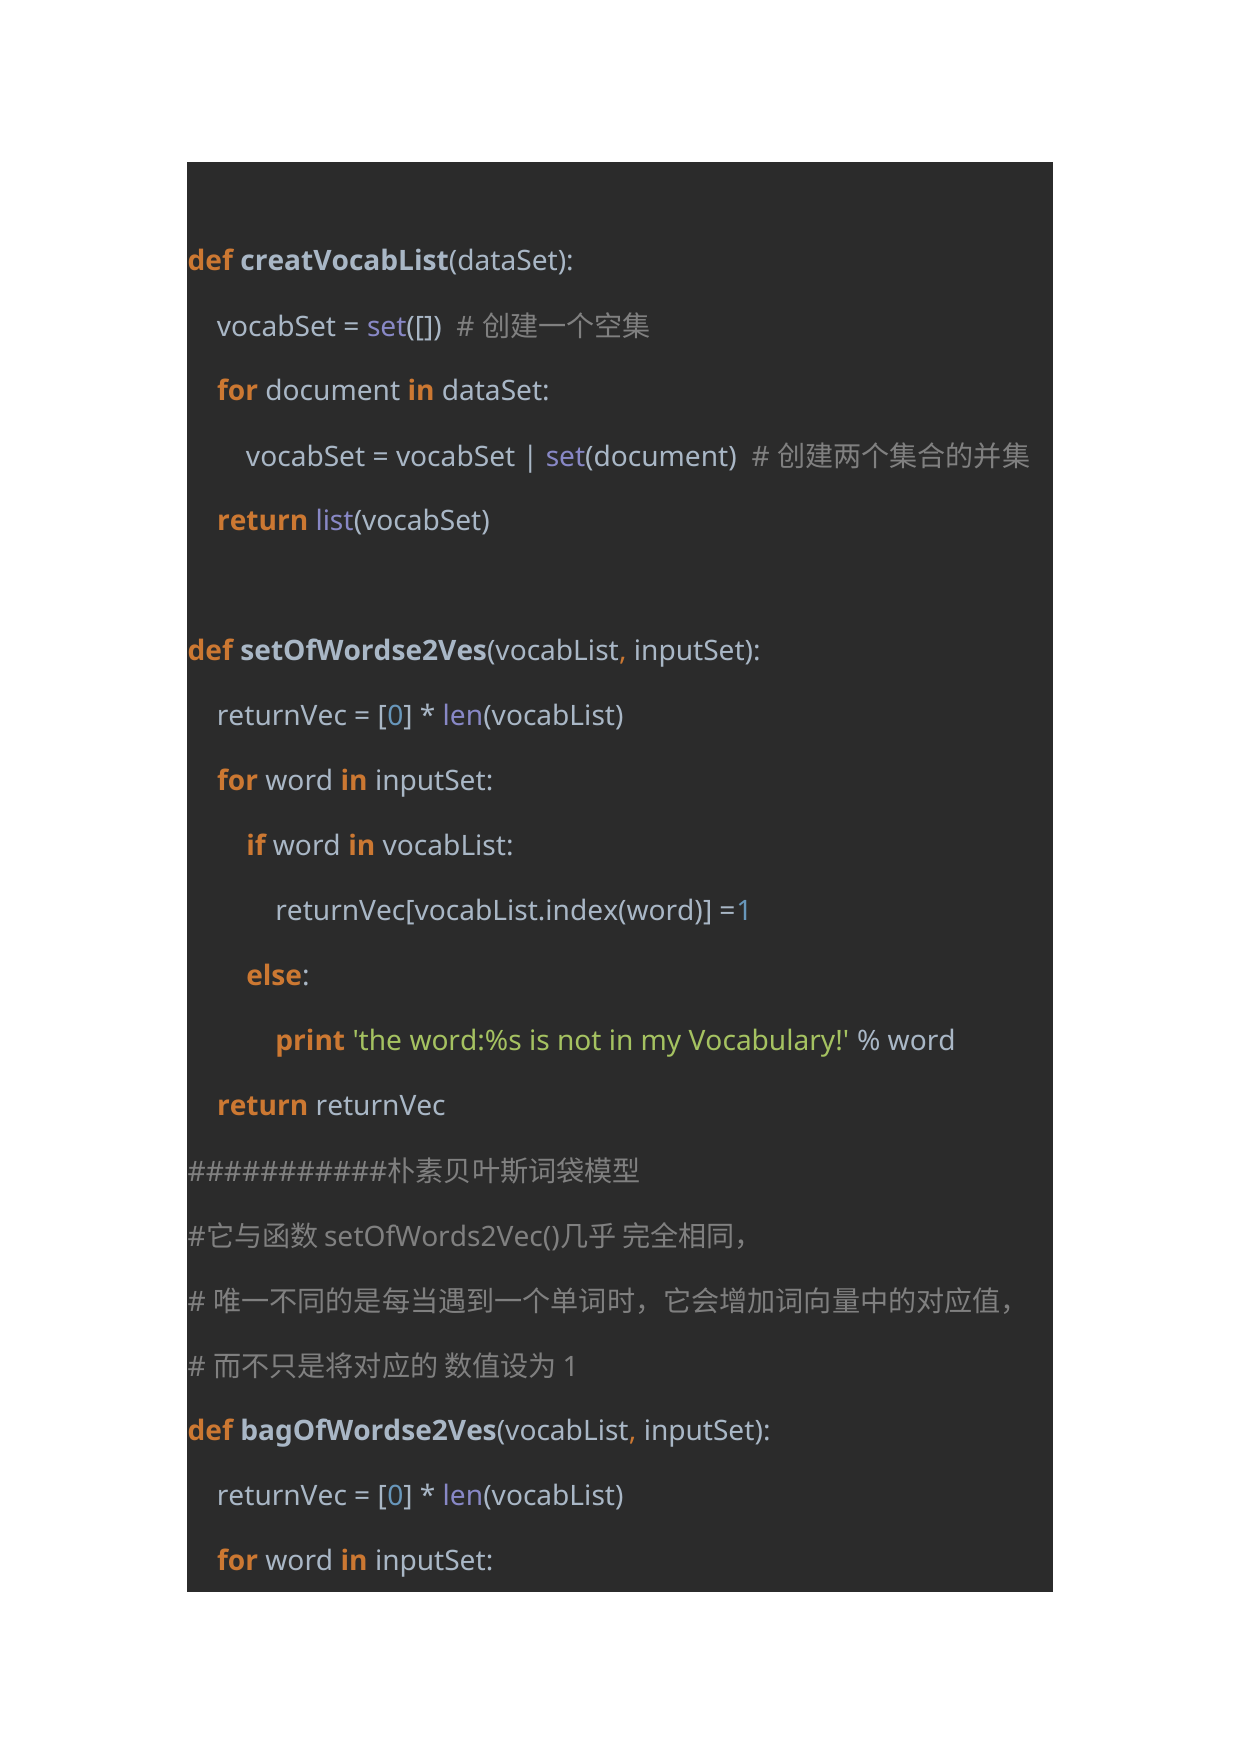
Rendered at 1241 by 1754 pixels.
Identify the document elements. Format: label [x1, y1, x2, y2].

text [187, 162, 1053, 1592]
